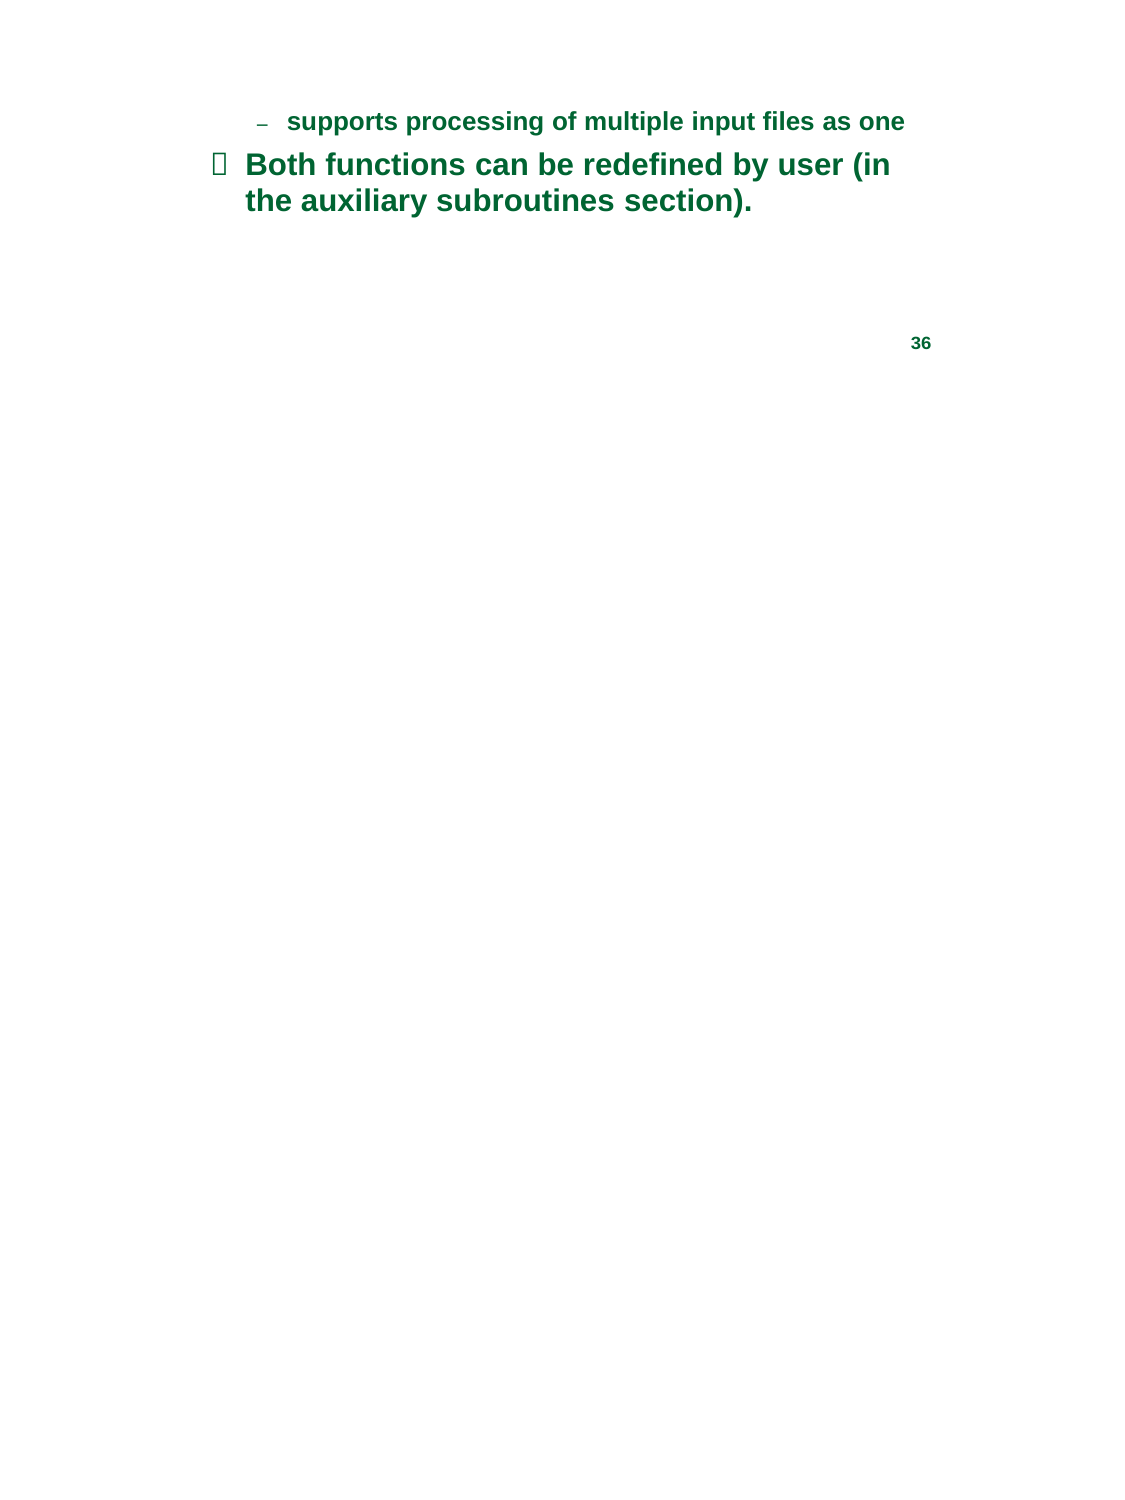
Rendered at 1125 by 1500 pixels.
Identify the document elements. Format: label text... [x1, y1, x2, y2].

subtitle Both functions can be redefined by user (in the auxiliary subroutines section). [210, 143, 894, 218]
text 36 [87, 333, 931, 353]
list supports processing of multiple input files as one [257, 106, 1031, 136]
